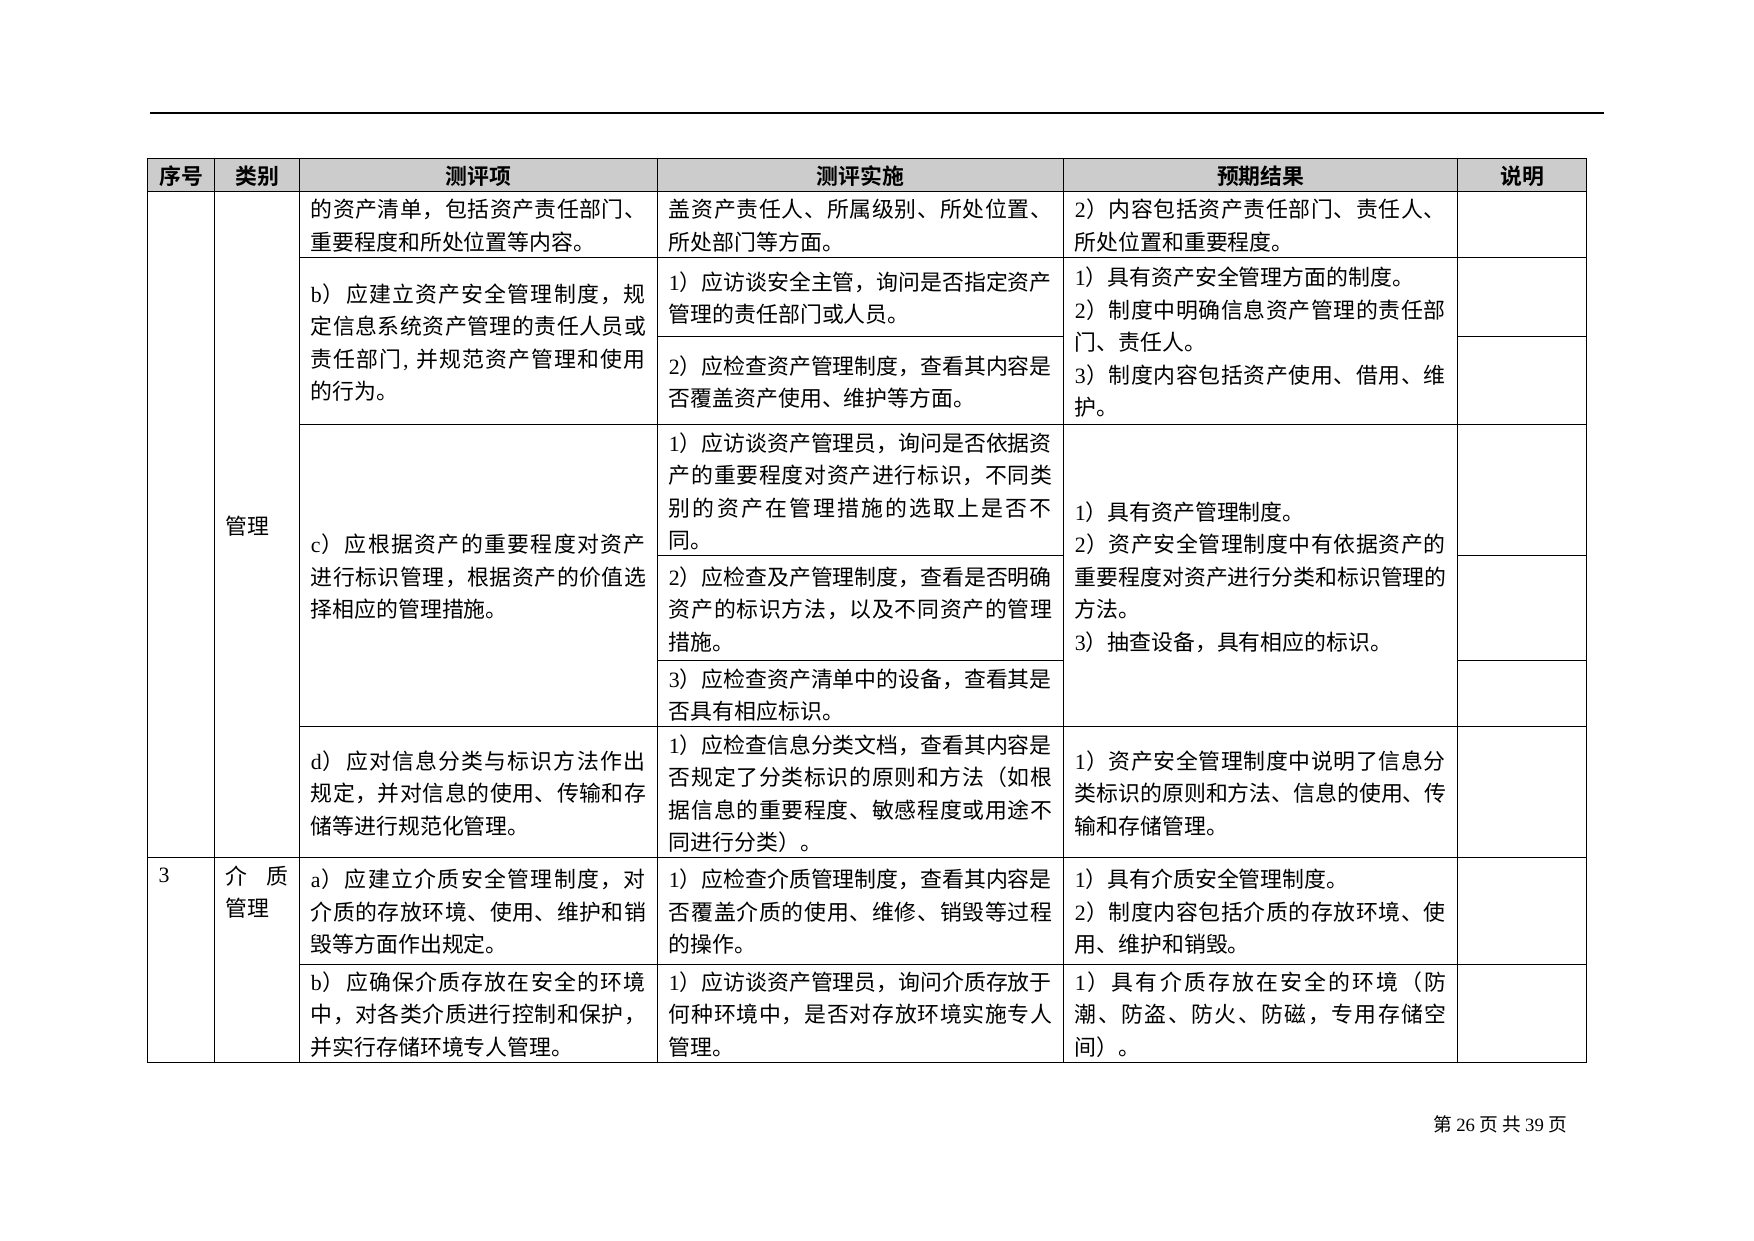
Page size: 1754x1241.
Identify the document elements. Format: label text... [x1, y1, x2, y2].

table_cell [1458, 192, 1586, 257]
table_cell [1458, 258, 1586, 336]
table_cell [1458, 661, 1586, 726]
table_cell 3）应检查资产清单中的设备，查看其是否具有相应标识。 [658, 661, 1063, 726]
table_cell 1）应访谈安全主管，询问是否指定资产管理的责任部门或人员。 [658, 258, 1063, 336]
table_header 序号 [148, 159, 214, 191]
table_cell [1458, 965, 1586, 1062]
table_header 测评实施 [658, 159, 1063, 191]
table_cell 介质管理 [215, 858, 299, 1062]
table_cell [658, 192, 1063, 257]
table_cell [1064, 965, 1457, 1062]
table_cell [300, 965, 657, 1062]
table_cell [1458, 337, 1586, 424]
table_header 预期结果 [1064, 159, 1457, 191]
table_cell [1458, 858, 1586, 963]
table_cell [1458, 727, 1586, 857]
table_cell 3 [148, 858, 214, 1062]
table_cell 1）应检查介质管理制度，查看其内容是否覆盖介质的使用、维修、销毁等过程的操作。 [658, 858, 1063, 963]
table_cell 1）具有资产管理制度。 2）资产安全管理制度中有依据资产的重要程度对资产进行分类和标识管理的方法。 3）抽查设备，具有相应的标识。 [1064, 425, 1457, 726]
table_cell 2）应检查及产管理制度，查看是否明确资产的标识方法，以及不同资产的管理措施。 [658, 556, 1063, 660]
table_cell 1）具有介质安全管理制度。 2）制度内容包括介质的存放环境、使用、维护和销毁。 [1064, 858, 1457, 963]
table_cell [1458, 556, 1586, 660]
table_cell 1）具有资产安全管理方面的制度。 2）制度中明确信息资产管理的责任部门、责任人。 3）制度内容包括资产使用、借用、维护。 [1064, 258, 1457, 424]
table_cell d）应对信息分类与标识方法作出规定，并对信息的使用、传输和存储等进行规范化管理。 [300, 727, 657, 857]
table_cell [300, 192, 657, 257]
table_header 类别 [215, 159, 299, 191]
table_cell b）应建立资产安全管理制度，规定信息系统资产管理的责任人员或责任部门, 并规范资产管理和使用的行为。 [300, 258, 657, 424]
table_cell 1）应访谈资产管理员，询问介质存放于何种环境中，是否对存放环境实施专人管理。 [658, 965, 1063, 1062]
table_cell a）应建立介质安全管理制度，对介质的存放环境、使用、维护和销毁等方面作出规定。 [300, 858, 657, 963]
table_cell 1）应检查信息分类文档，查看其内容是否规定了分类标识的原则和方法（如根据信息的重要程度、敏感程度或用途不同进行分类）。 [658, 727, 1063, 857]
table_cell 2）应检查资产管理制度，查看其内容是否覆盖资产使用、维护等方面。 [658, 337, 1063, 424]
table_header 测评项 [300, 159, 657, 191]
table_cell 资产管理 [215, 192, 299, 857]
table_cell 2 [148, 192, 214, 857]
table_cell 1）具有资产清单。 2）内容包括资产责任部门、责任人、所处位置和重要程度。 [1064, 192, 1457, 257]
table_cell 1）应访谈资产管理员，询问是否依据资产的重要程度对资产进行标识，不同类别的资产在管理措施的选取上是否不同。 [658, 425, 1063, 555]
table_cell [1458, 425, 1586, 555]
table_cell c）应根据资产的重要程度对资产进行标识管理，根据资产的价值选择相应的管理措施。 [300, 425, 657, 726]
table_cell 1）资产安全管理制度中说明了信息分类标识的原则和方法、信息的使用、传输和存储管理。 [1064, 727, 1457, 857]
table_header 说明 [1458, 159, 1586, 191]
